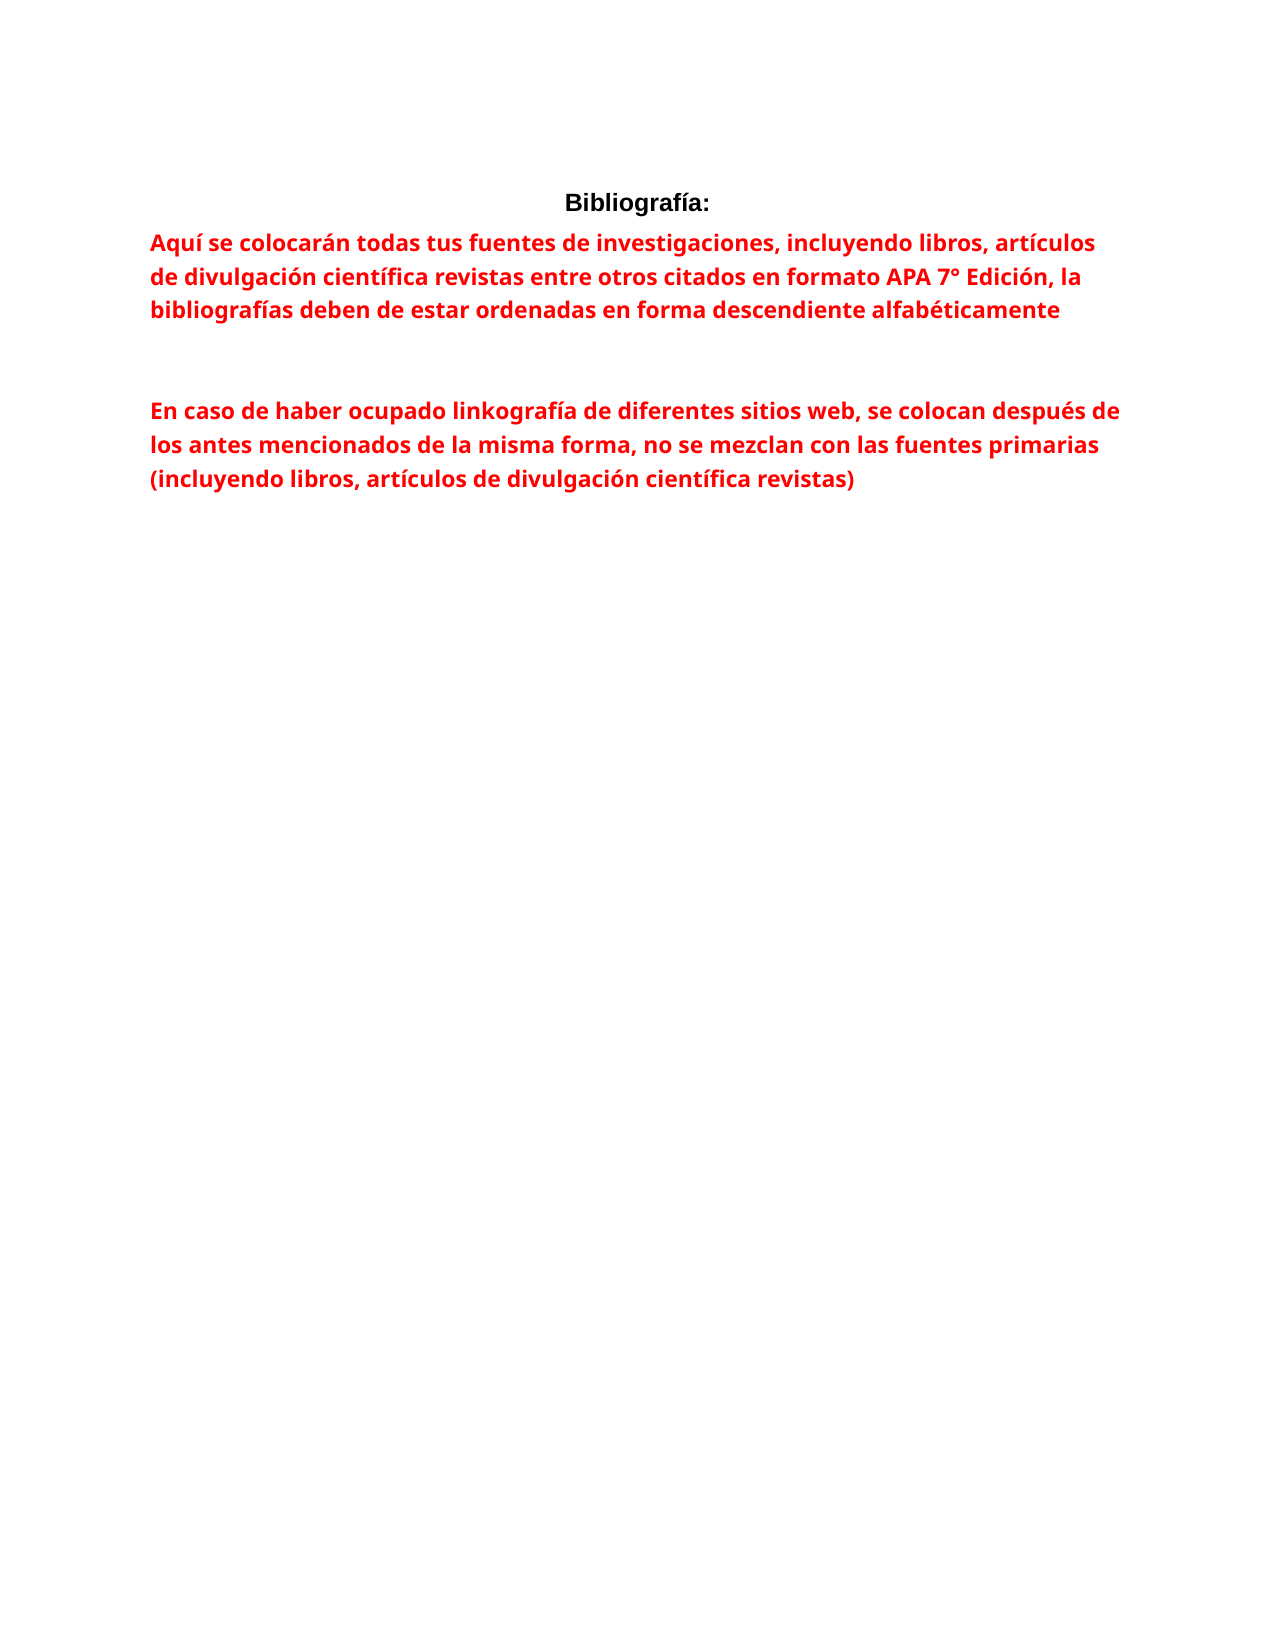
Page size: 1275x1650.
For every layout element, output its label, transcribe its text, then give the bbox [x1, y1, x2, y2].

text Bibliografía: [150, 187, 1125, 216]
text Aquí se colocarán todas tus fuentes de investigaciones, incluyendo libros, artículos de divulgación científica revistas entre otros citados en formato APA 7° Edición, la bibliografías deben de estar ordenadas en forma descendiente alfabéticamente [150, 227, 1125, 326]
text En caso de haber ocupado linkografía de diferentes sitios web, se colocan después de los antes mencionados de la misma forma, no se mezclan con las fuentes primarias (incluyendo libros, artículos de divulgación científica revistas) [150, 395, 1125, 494]
